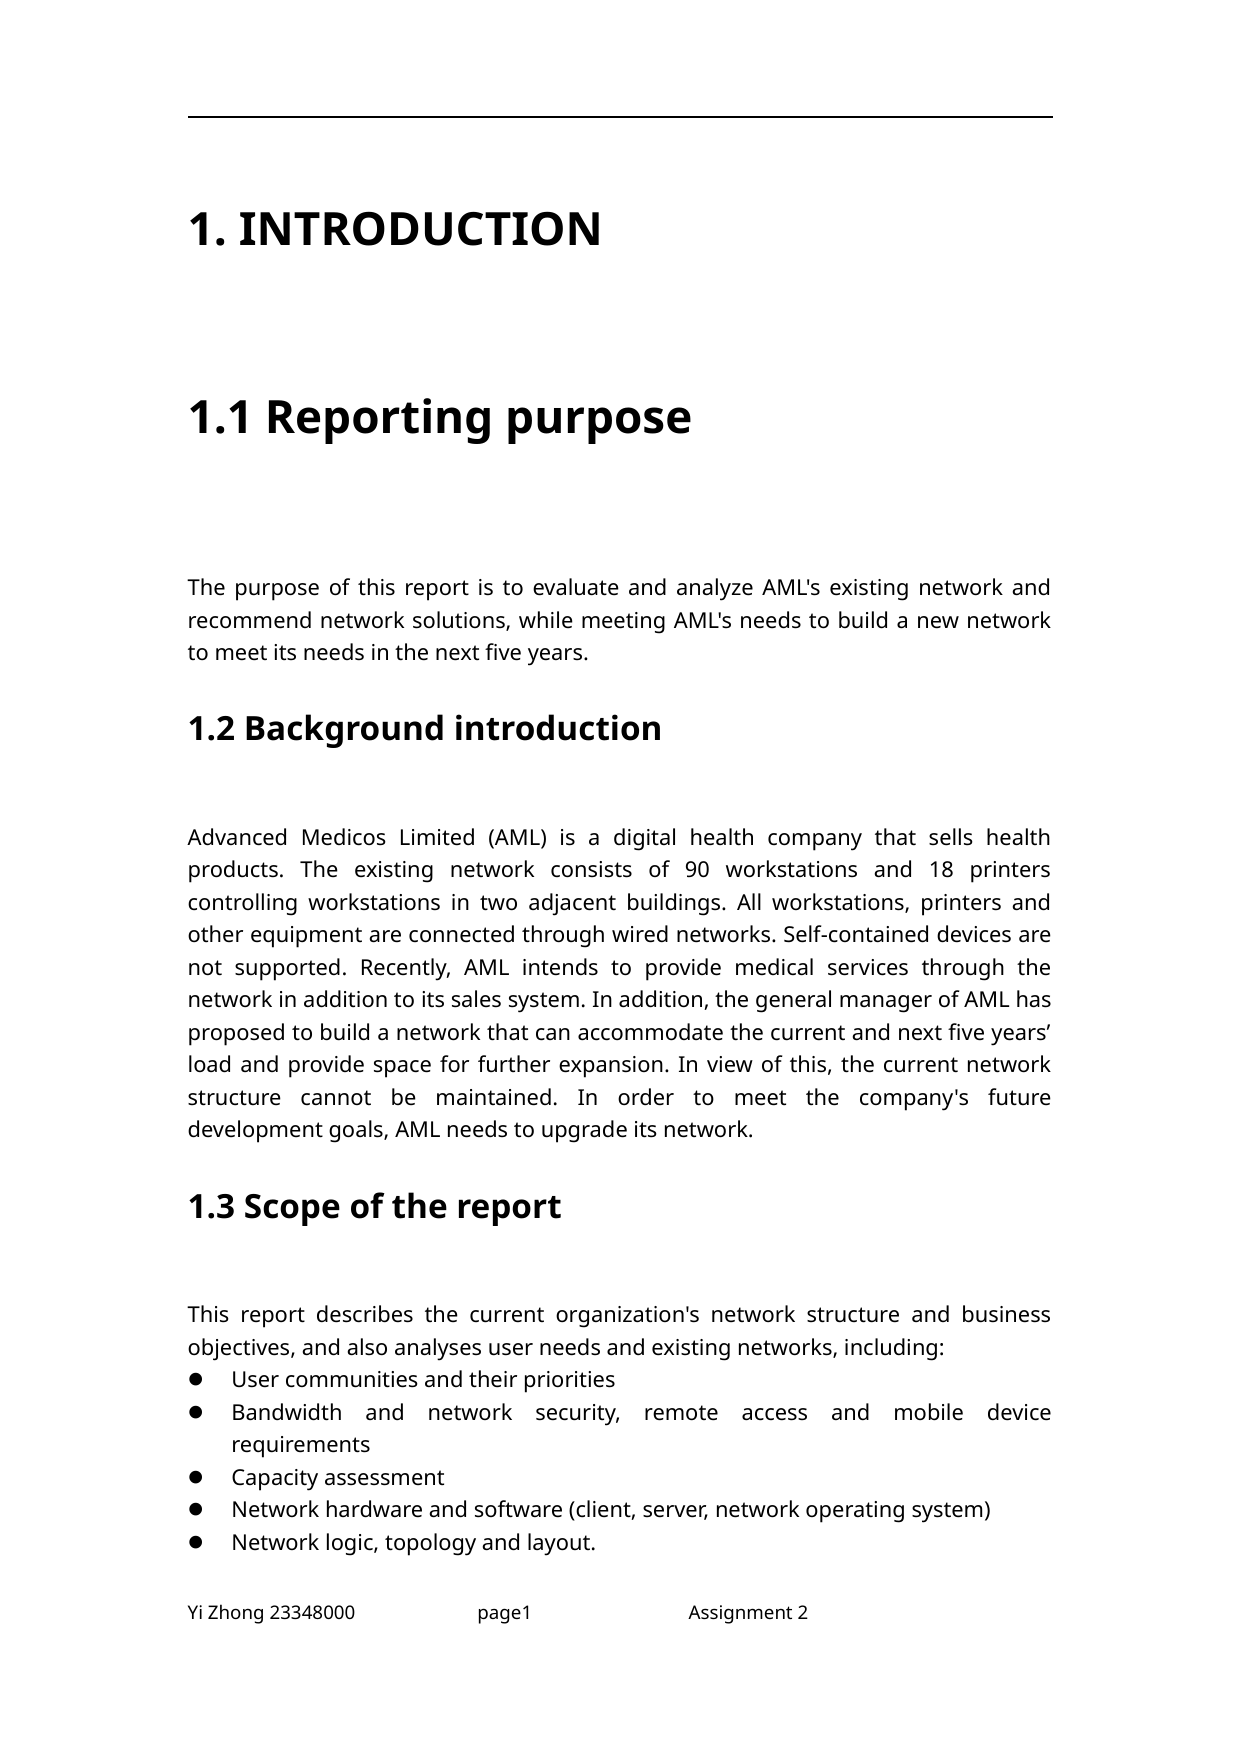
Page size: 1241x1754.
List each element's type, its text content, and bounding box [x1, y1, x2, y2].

text The purpose of this report is to evaluate and analyze AML's existing network and recommend network solutions, while meeting AML's needs to build a new network to meet its needs in the next five years. [187, 571, 1053, 668]
subtitle 1.1 Reporting purpose [187, 383, 1053, 448]
text Advanced Medicos Limited (AML) is a digital health company that sells health products. The existing network consists of 90 workstations and 18 printers controlling workstations in two adjacent buildings. All workstations, printers and other equipment are connected through wired networks. Self-contained devices are not supported. Recently, AML intends to provide medical services through the network in addition to its sales system. In addition, the general manager of AML has proposed to build a network that can accommodate the current and next five years’ load and provide space for further expansion. In view of this, the current network structure cannot be maintained. In order to meet the company's future development goals, AML needs to upgrade its network. [187, 821, 1053, 1146]
list Network logic, topology and layout. [187, 1525, 1053, 1558]
text This report describes the current organization's network structure and business objectives, and also analyses user needs and existing networks, including: [187, 1298, 1053, 1363]
subtitle 1.2 Background introduction [187, 695, 1053, 760]
subtitle 1. INTRODUCTION [187, 195, 1053, 260]
list Capacity assessment [187, 1460, 1053, 1493]
list Bandwidth and network security, remote access and mobile device requirements [187, 1395, 1053, 1460]
list User communities and their priorities [187, 1363, 1053, 1395]
list Network hardware and software (client, server, network operating system) [187, 1493, 1053, 1525]
subtitle 1.3 Scope of the report [187, 1173, 1053, 1238]
